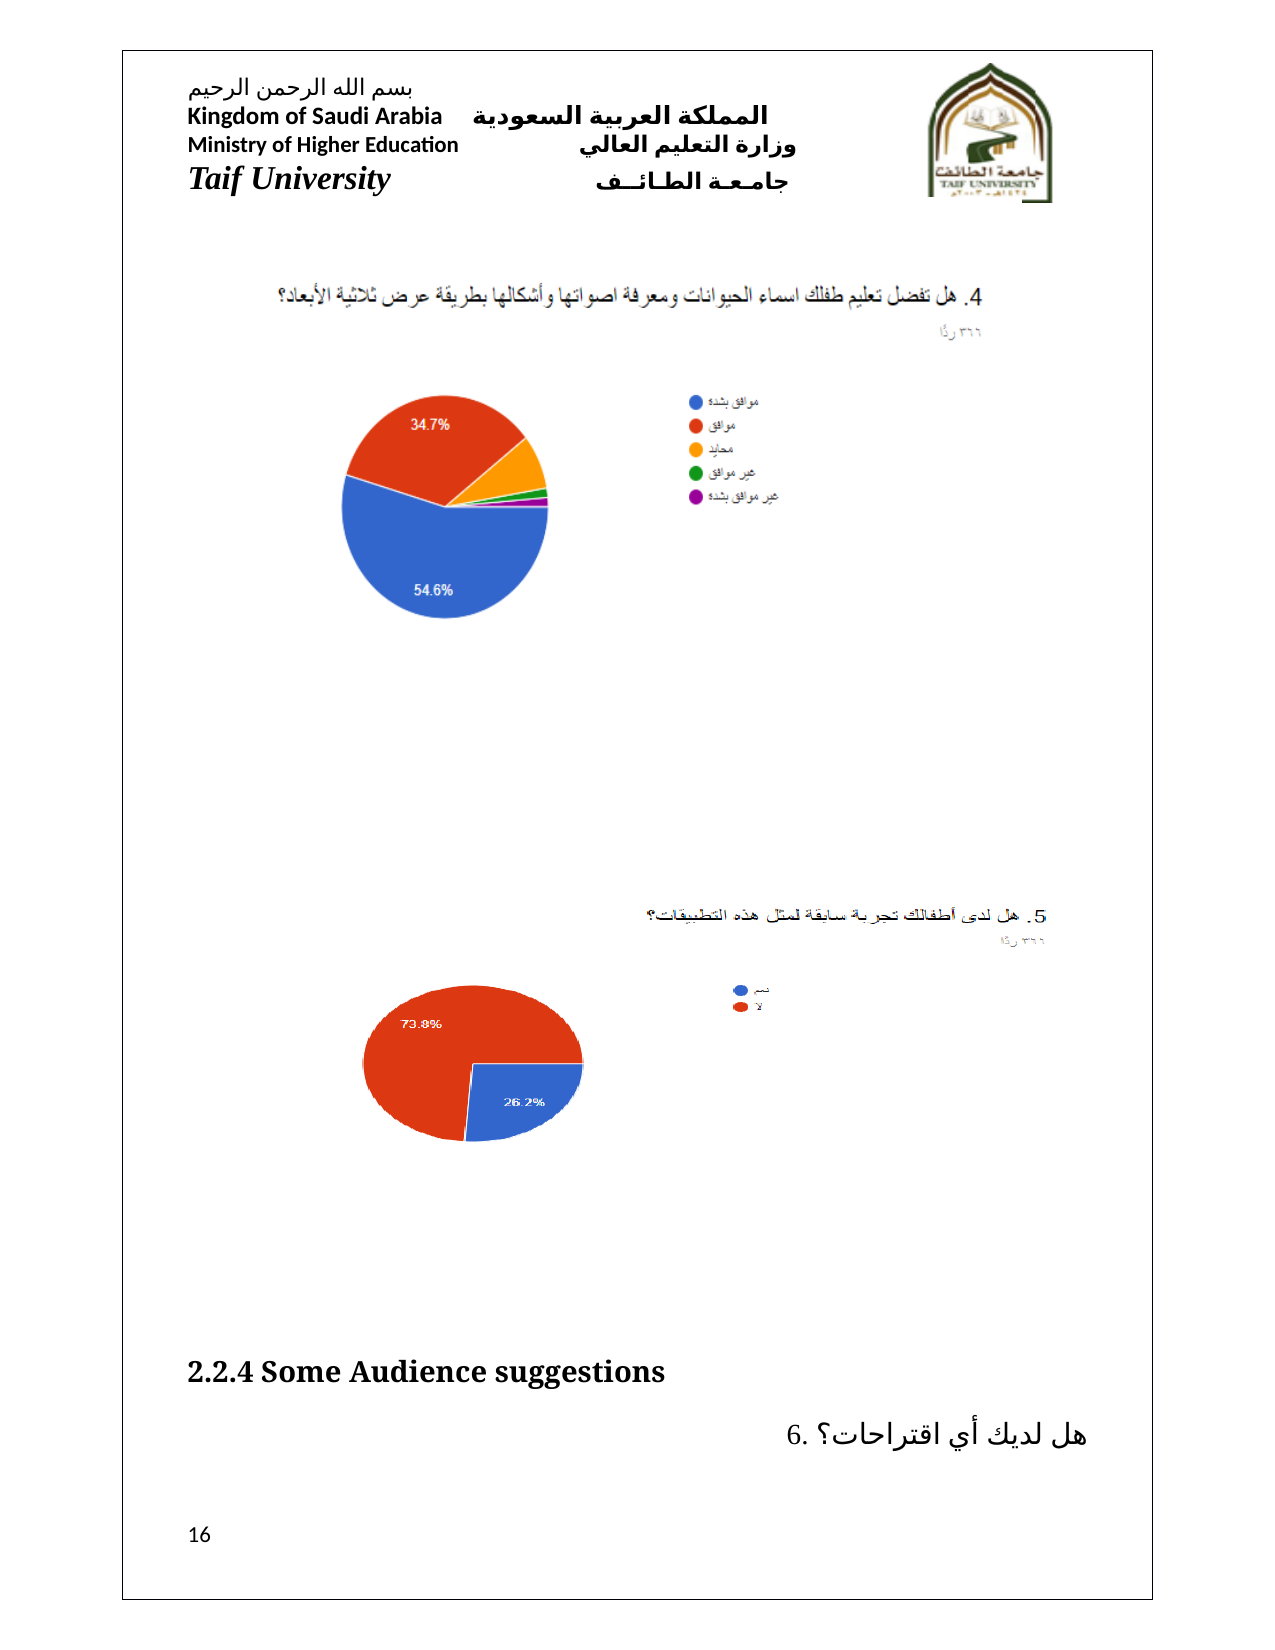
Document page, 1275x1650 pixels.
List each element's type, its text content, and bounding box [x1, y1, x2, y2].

picture [187, 828, 1088, 1207]
text 6. هل لديك أي اقتراحات؟ [187, 1417, 1087, 1451]
text 2.2.4 Some Audience suggestions [187, 1351, 1087, 1391]
picture [187, 63, 1053, 751]
